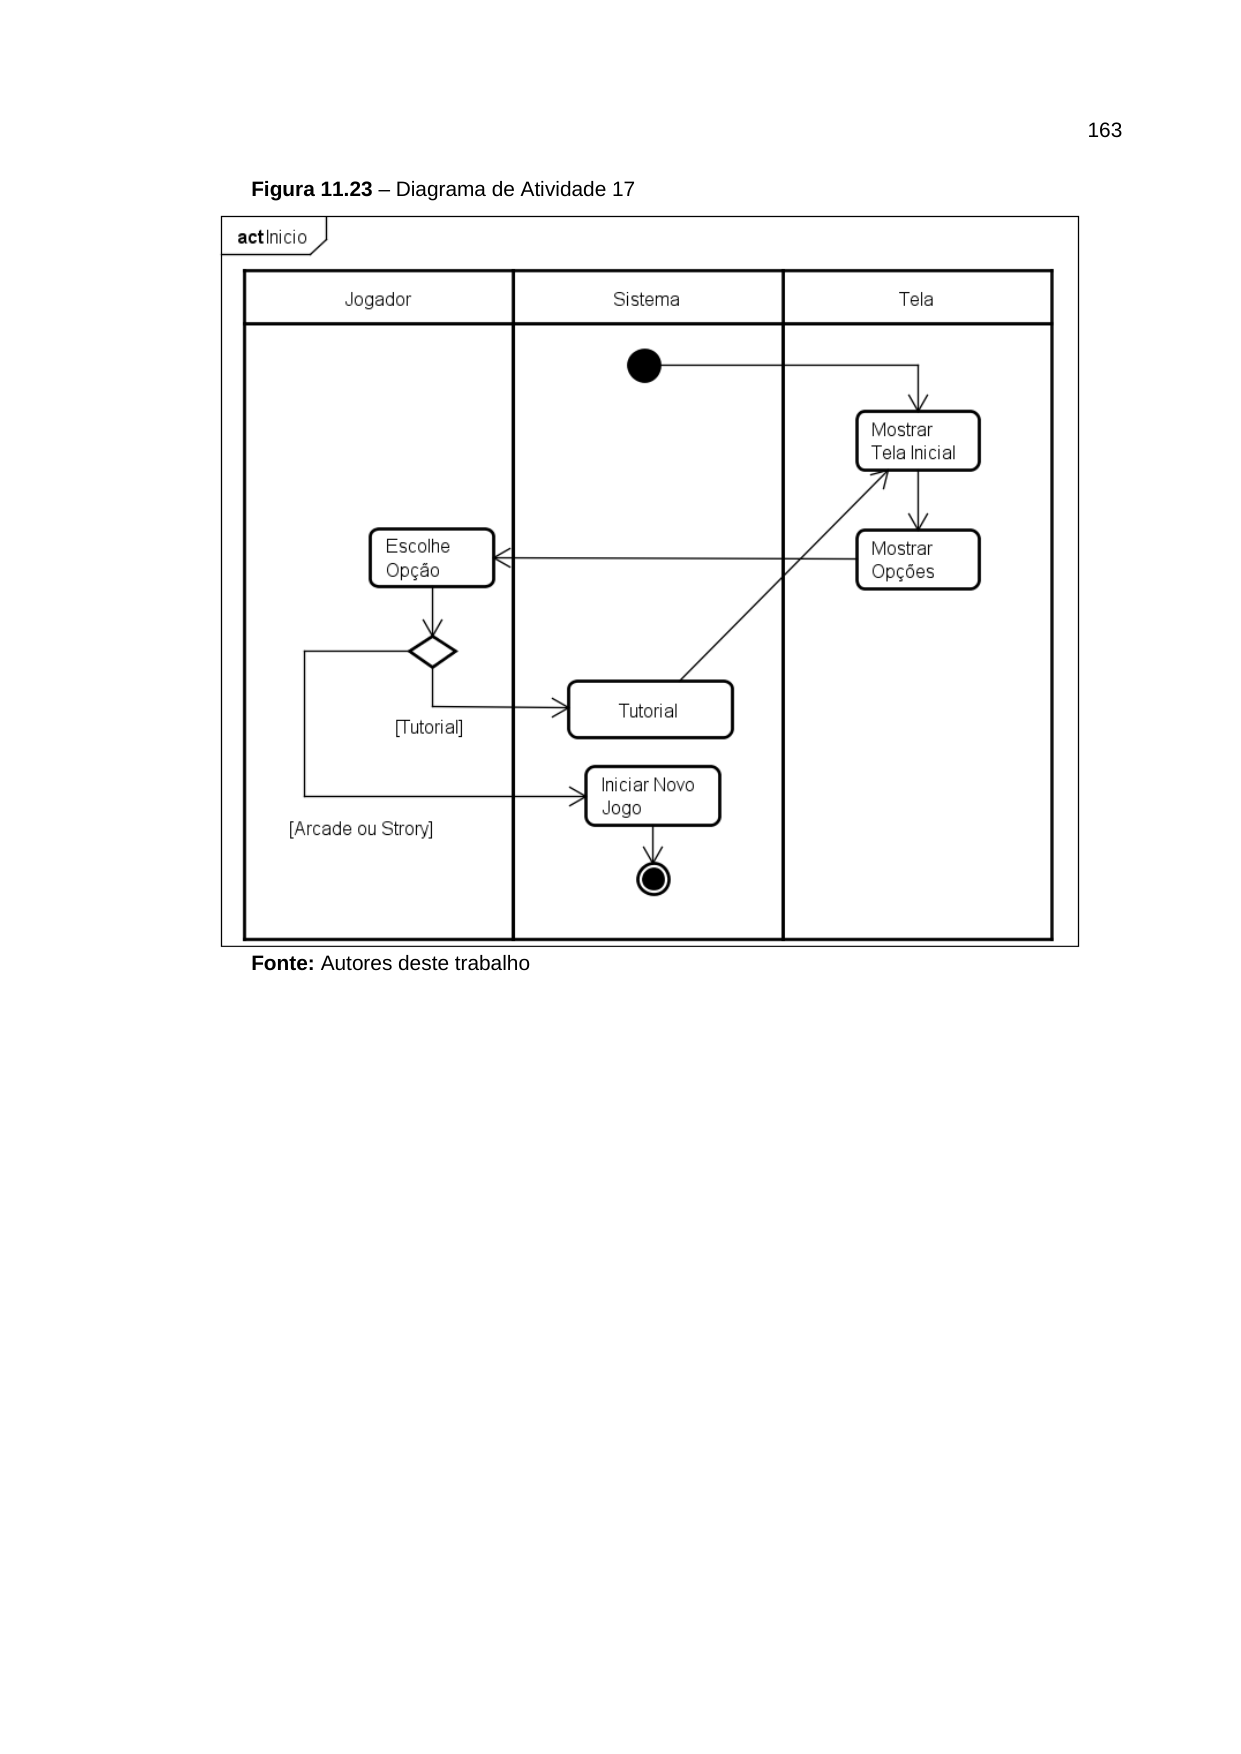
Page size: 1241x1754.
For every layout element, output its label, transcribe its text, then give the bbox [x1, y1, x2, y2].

text Figura 11.23 – Diagrama de Atividade 17 [177, 177, 1122, 201]
picture [206, 201, 1093, 952]
text Fonte: Autores deste trabalho [177, 951, 1122, 975]
